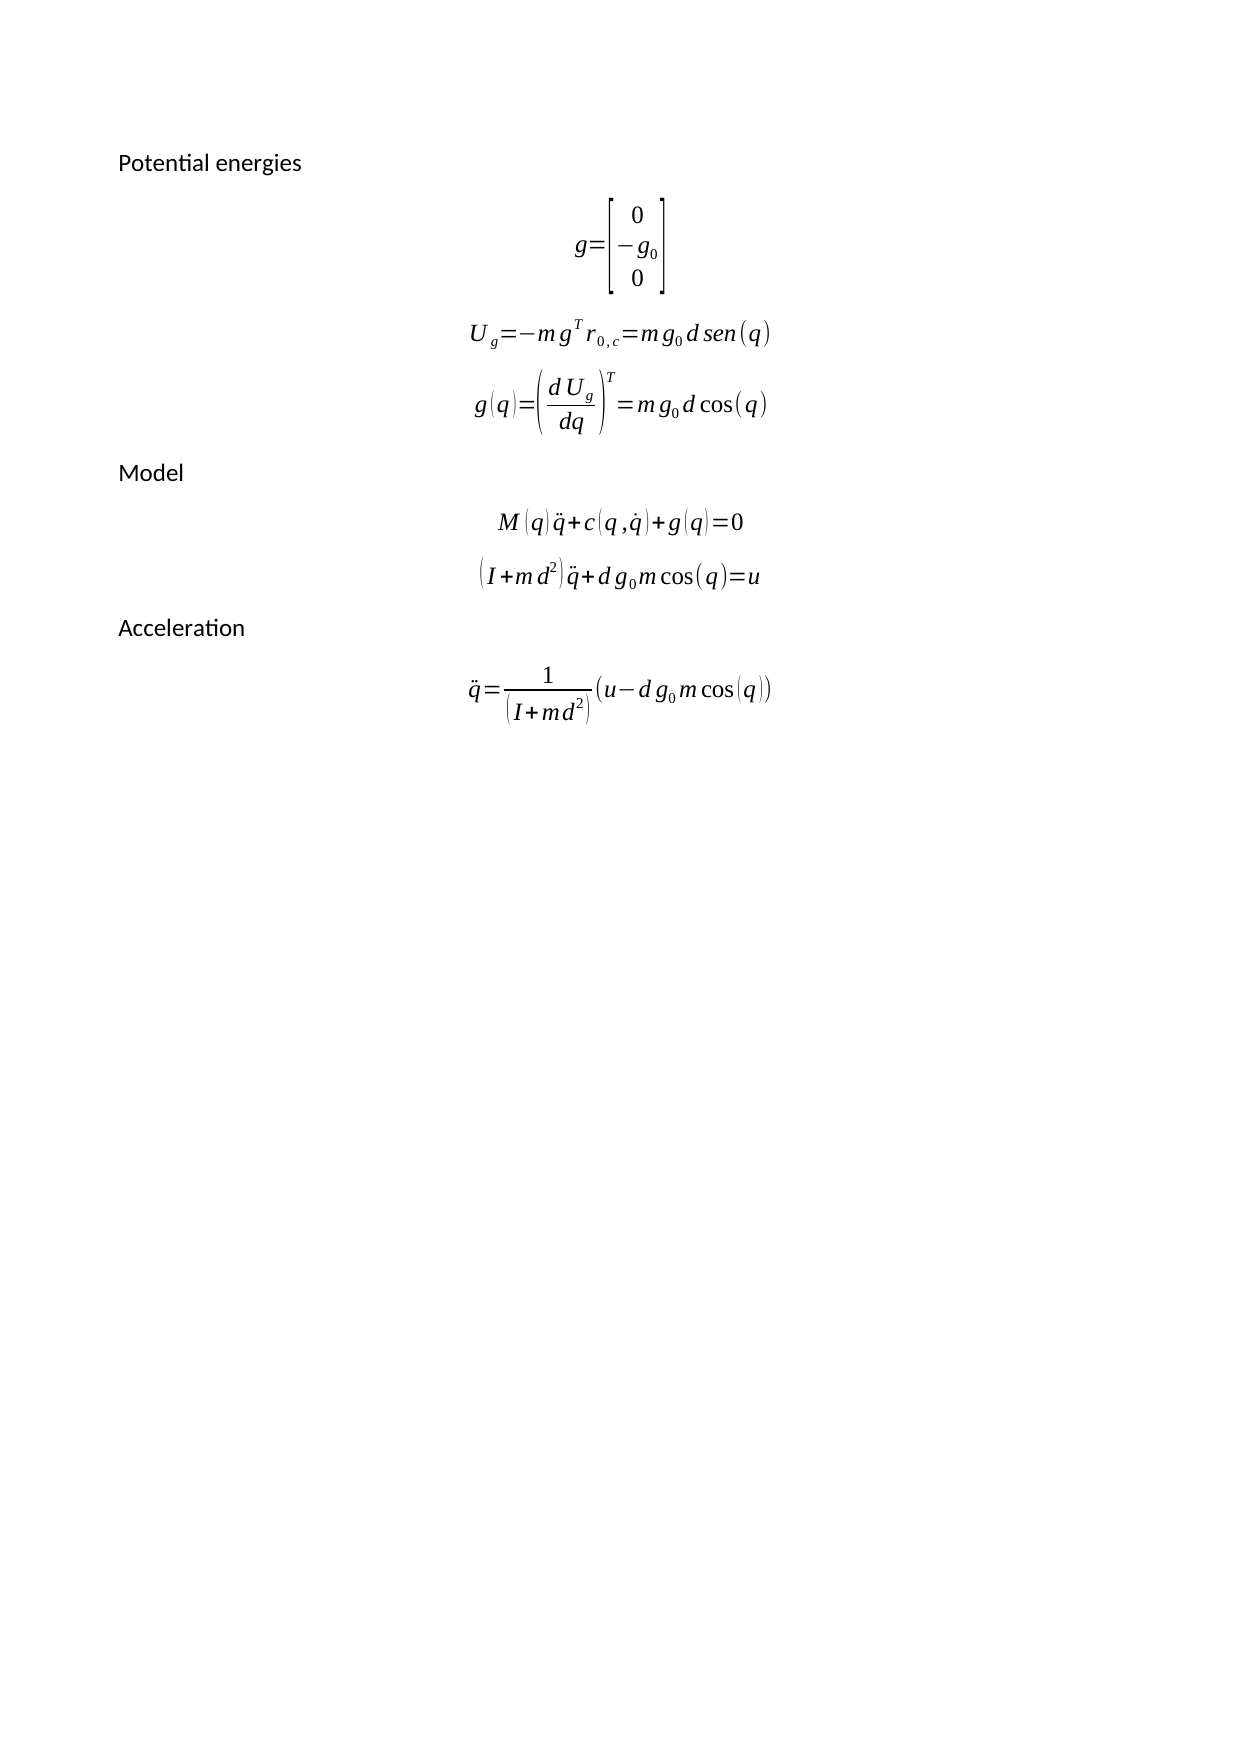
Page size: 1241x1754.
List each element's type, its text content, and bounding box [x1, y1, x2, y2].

text Potential energies [118, 148, 1122, 178]
text Acceleration [118, 612, 1122, 642]
text Model [118, 457, 1122, 488]
